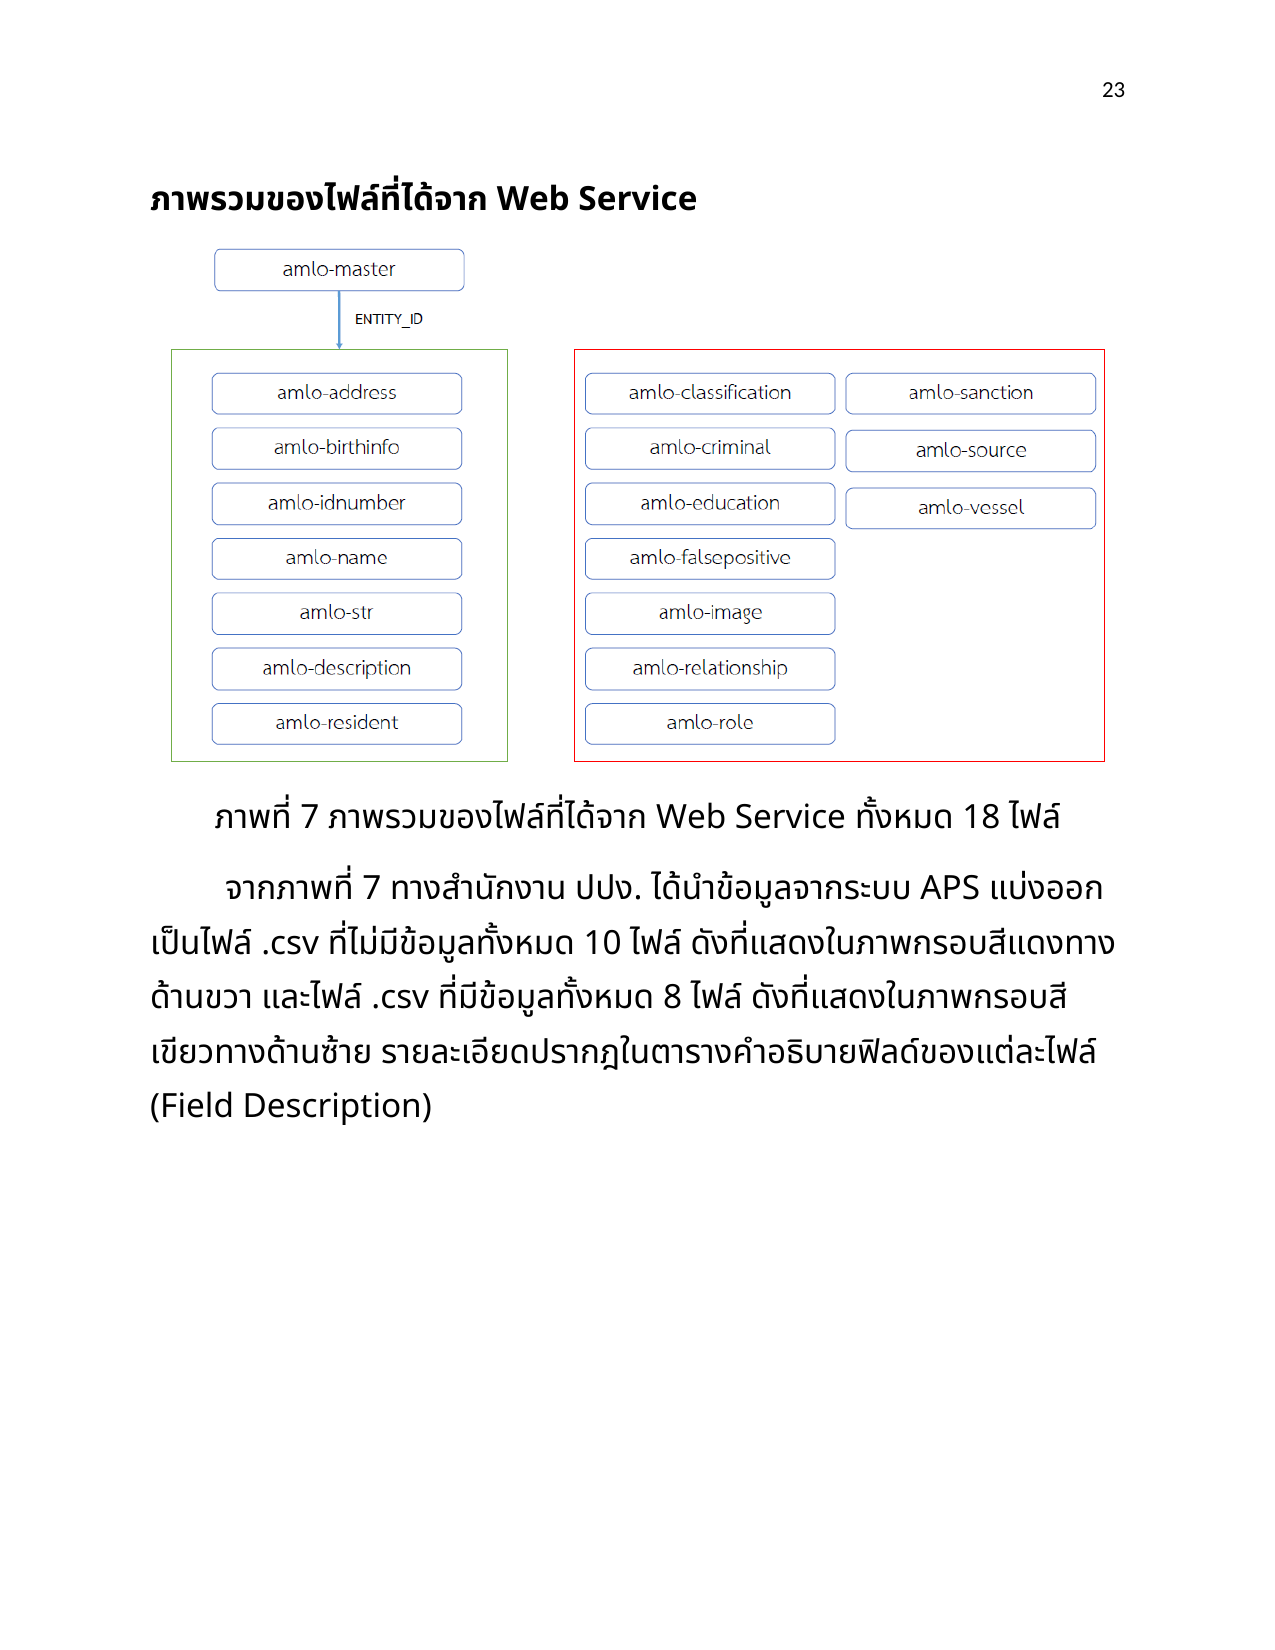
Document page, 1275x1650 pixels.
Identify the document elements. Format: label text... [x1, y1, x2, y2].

picture [150, 229, 1125, 774]
subtitle ภาพรวมของไฟล์ที่ได้จาก Web Service [150, 175, 1125, 226]
text จากภาพที่ 7 ทางสำนักงาน ปปง. ได้นำข้อมูลจากระบบ APS แบ่งออกเป็นไฟล์ .csv ที่ไม่มีข้อมูลทั้งหมด 10 ไฟล์ ดังที่แสดงในภาพกรอบสีแดงทางด้านขวา และไฟล์ .csv ที่มีข้อมูลทั้งหมด 8 ไฟล์ ดังที่แสดงในภาพกรอบสีเขียวทางด้านซ้าย รายละเอียดปรากฎในตารางคำอธิบายฟิลด์ของแต่ละไฟล์ (Field Description) [150, 864, 1125, 1127]
text ภาพที่ 7 ภาพรวมของไฟล์ที่ได้จาก Web Service ทั้งหมด 18 ไฟล์ [150, 793, 1125, 843]
